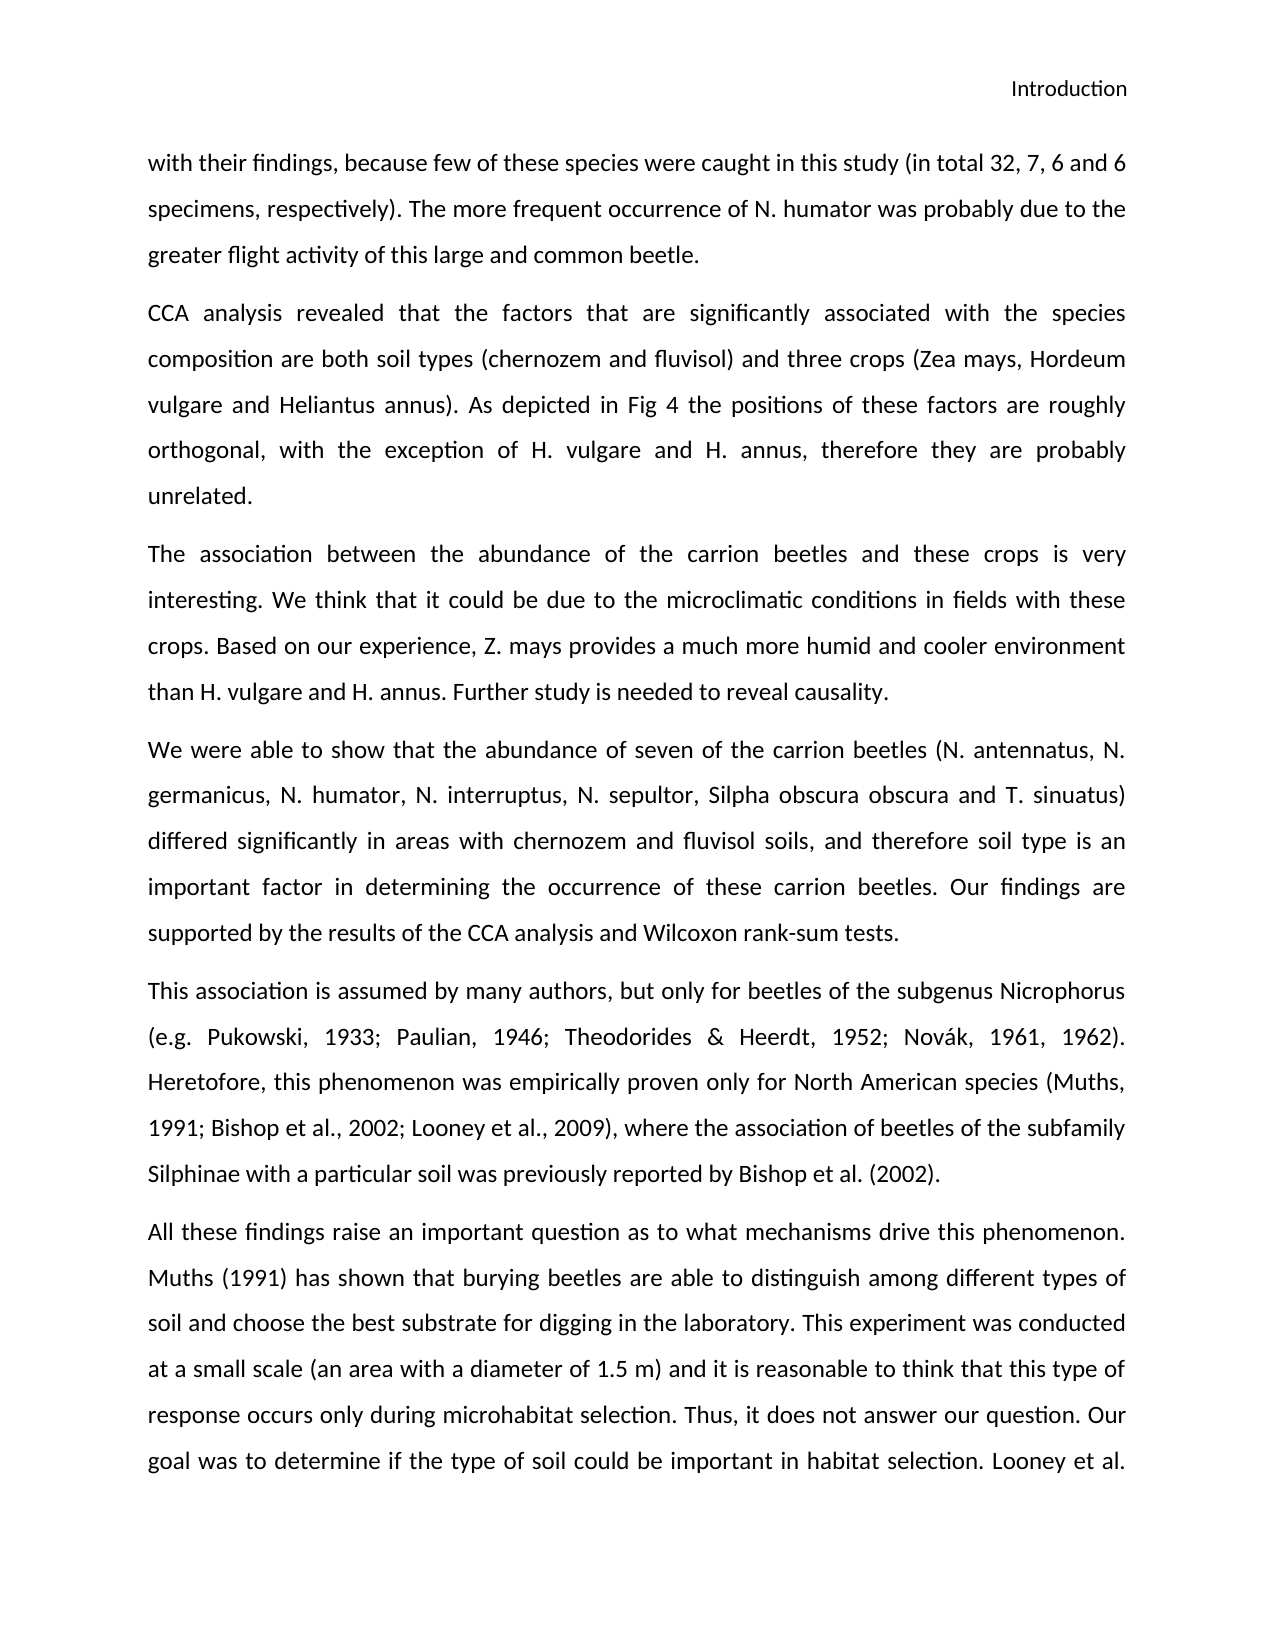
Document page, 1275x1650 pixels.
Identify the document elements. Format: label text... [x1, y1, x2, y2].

text CCA analysis revealed that the factors that are significantly associated with the species composition are both soil types (chernozem and fluvisol) and three crops (Zea mays, Hordeum vulgare and Heliantus annus). As depicted in Fig 4 the positions of these factors are roughly orthogonal, with the exception of H. vulgare and H. annus, therefore they are probably unrelated. [148, 297, 1127, 511]
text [148, 1216, 1127, 1475]
text We were able to show that the abundance of seven of the carrion beetles (N. antennatus, N. germanicus, N. humator, N. interruptus, N. sepultor, Silpha obscura obscura and T. sinuatus) differed significantly in areas with chernozem and fluvisol soils, and therefore soil type is an important factor in determining the occurrence of these carrion beetles. Our findings are supported by the results of the CCA analysis and Wilcoxon rank-sum tests. [148, 734, 1127, 947]
text This association is assumed by many authors, but only for beetles of the subgenus Nicrophorus (e.g. Pukowski, 1933; Paulian, 1946; Theodorides & Heerdt, 1952; Novák, 1961, 1962). Heretofore, this phenomenon was empirically proven only for North American species (Muths, 1991; Bishop et al., 2002; Looney et al., 2009), where the association of beetles of the subfamily Silphinae with a particular soil was previously reported by Bishop et al. (2002). [148, 975, 1127, 1188]
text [148, 148, 1127, 269]
text The association between the abundance of the carrion beetles and these crops is very interesting. We think that it could be due to the microclimatic conditions in fields with these crops. Based on our experience, Z. mays provides a much more humid and cooler environment than H. vulgare and H. annus. Further study is needed to reveal causality. [148, 538, 1127, 706]
